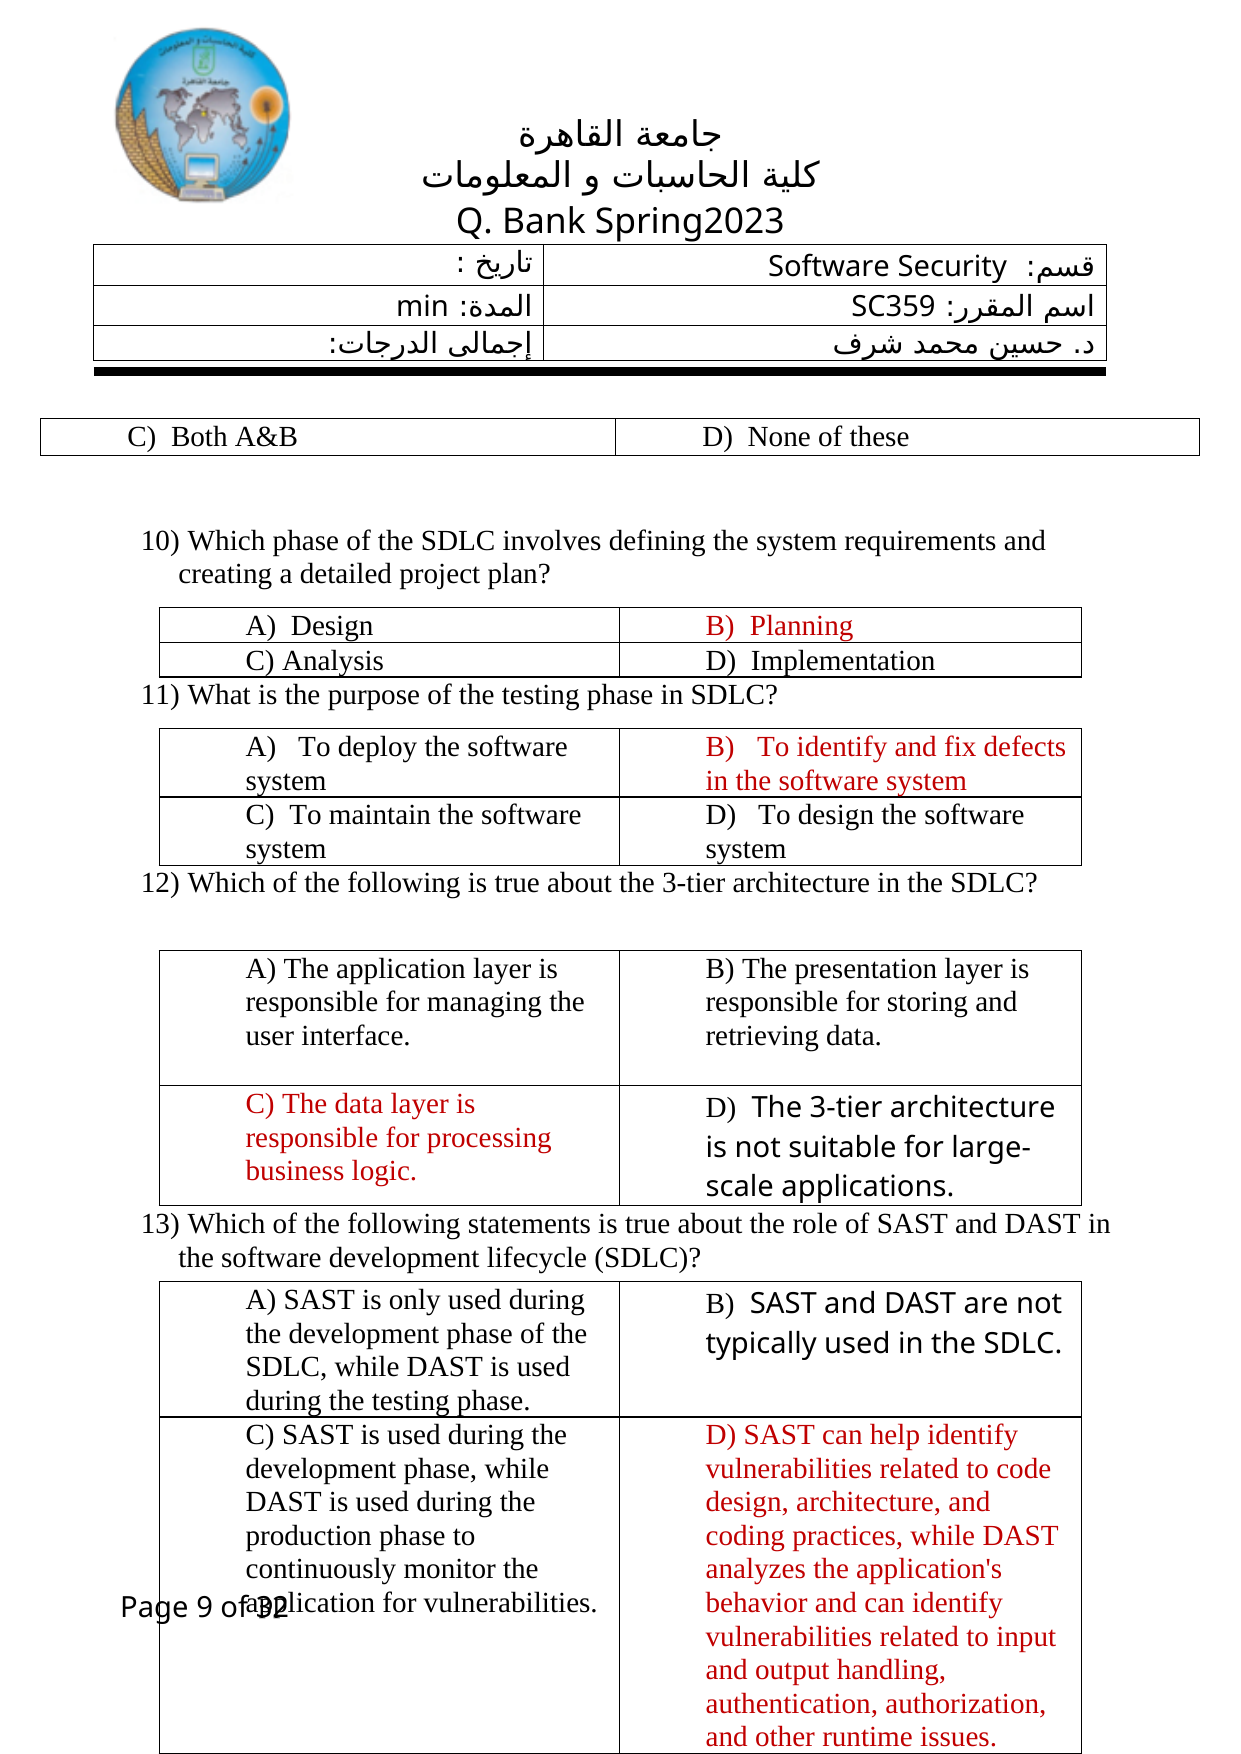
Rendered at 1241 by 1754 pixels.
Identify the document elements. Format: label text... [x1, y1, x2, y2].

table_cell D) None of these [616, 419, 1199, 455]
table_header B) The presentation layer is responsible for storing and retrieving data. [620, 951, 1081, 1085]
table_cell D) SAST can help identify vulnerabilities related to code design, architecture, and coding practices, while DAST analyzes the application's behavior and can identify vulnerabilities related to input and output handling, authentication, authorization, and other runtime issues. [620, 1418, 1081, 1753]
table_header A) The application layer is responsible for managing the user interface. [160, 951, 619, 1085]
table_cell C) Both A&B [41, 419, 615, 455]
table_cell C) The data layer is responsible for processing business logic. [160, 1086, 619, 1205]
list Which of the following is true about the 3-tier architecture in the SDLC? [141, 824, 1128, 899]
picture [111, 23, 297, 207]
table_cell C) SAST is used during the development phase, while DAST is used during the production phase to continuously monitor the application for vulnerabilities. [160, 1418, 619, 1753]
table_header B) Planning [620, 608, 1081, 642]
list Which phase of the SDLC involves defining the system requirements and creating a detailed project plan? [141, 523, 1128, 590]
list What is the purpose of the testing phase in SDLC? [141, 623, 1128, 711]
table_header A) SAST is only used during the development phase of the SDLC, while DAST is used during the testing phase. [160, 1282, 619, 1416]
table_cell D) To design the software system [620, 798, 1081, 864]
table_header A) Design [160, 608, 619, 642]
table_header B) To identify and fix defects in the software system [620, 729, 1081, 796]
table_header A) To deploy the software system [160, 729, 619, 796]
table_cell D) Implementation [620, 643, 1081, 676]
table_cell C) To maintain the software system [160, 798, 619, 864]
table_cell C) Analysis [160, 643, 619, 676]
table_header B) SAST and DAST are not typically used in the SDLC. [620, 1282, 1081, 1416]
list Which of the following statements is true about the role of SAST and DAST in the software development lifecycle (SDLC)? [141, 972, 1128, 1273]
table_cell D) The 3-tier architecture is not suitable for large-scale applications. [620, 1086, 1081, 1205]
